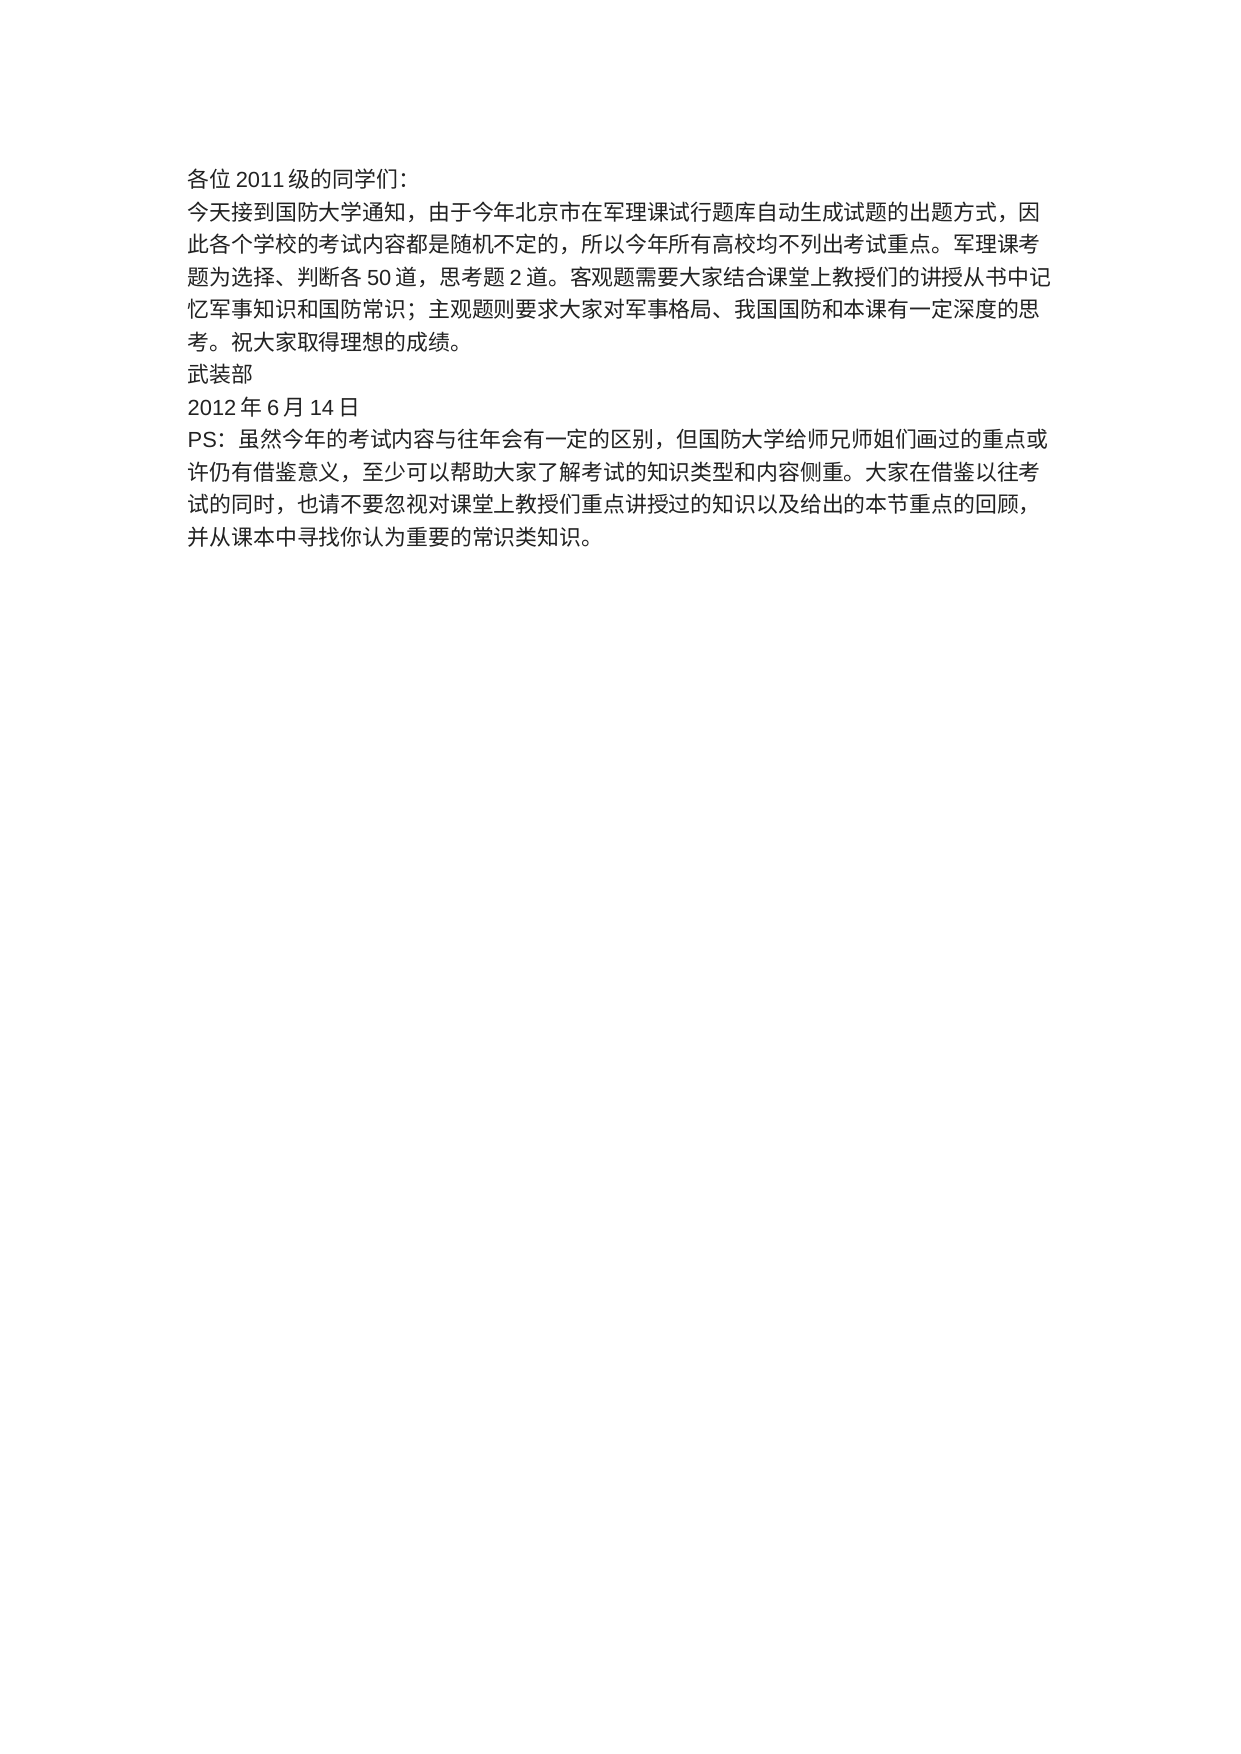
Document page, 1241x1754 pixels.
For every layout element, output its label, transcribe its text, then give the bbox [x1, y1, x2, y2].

text 2012年6月14日 [187, 389, 1053, 422]
text 今天接到国防大学通知，由于今年北京市在军理课试行题库自动生成试题的出题方式，因此各个学校的考试内容都是随机不定的，所以今年所有高校均不列出考试重点。军理课考题为选择、判断各50道，思考题2道。客观题需要大家结合课堂上教授们的讲授从书中记忆军事知识和国防常识；主观题则要求大家对军事格局、我国国防和本课有一定深度的思考。祝大家取得理想的成绩。 [187, 194, 1053, 357]
text 武装部 [187, 357, 1053, 389]
text PS：虽然今年的考试内容与往年会有一定的区别，但国防大学给师兄师姐们画过的重点或许仍有借鉴意义，至少可以帮助大家了解考试的知识类型和内容侧重。大家在借鉴以往考试的同时，也请不要忽视对课堂上教授们重点讲授过的知识以及给出的本节重点的回顾，并从课本中寻找你认为重要的常识类知识。 [187, 422, 1053, 552]
text 各位2011级的同学们： [187, 162, 1053, 194]
